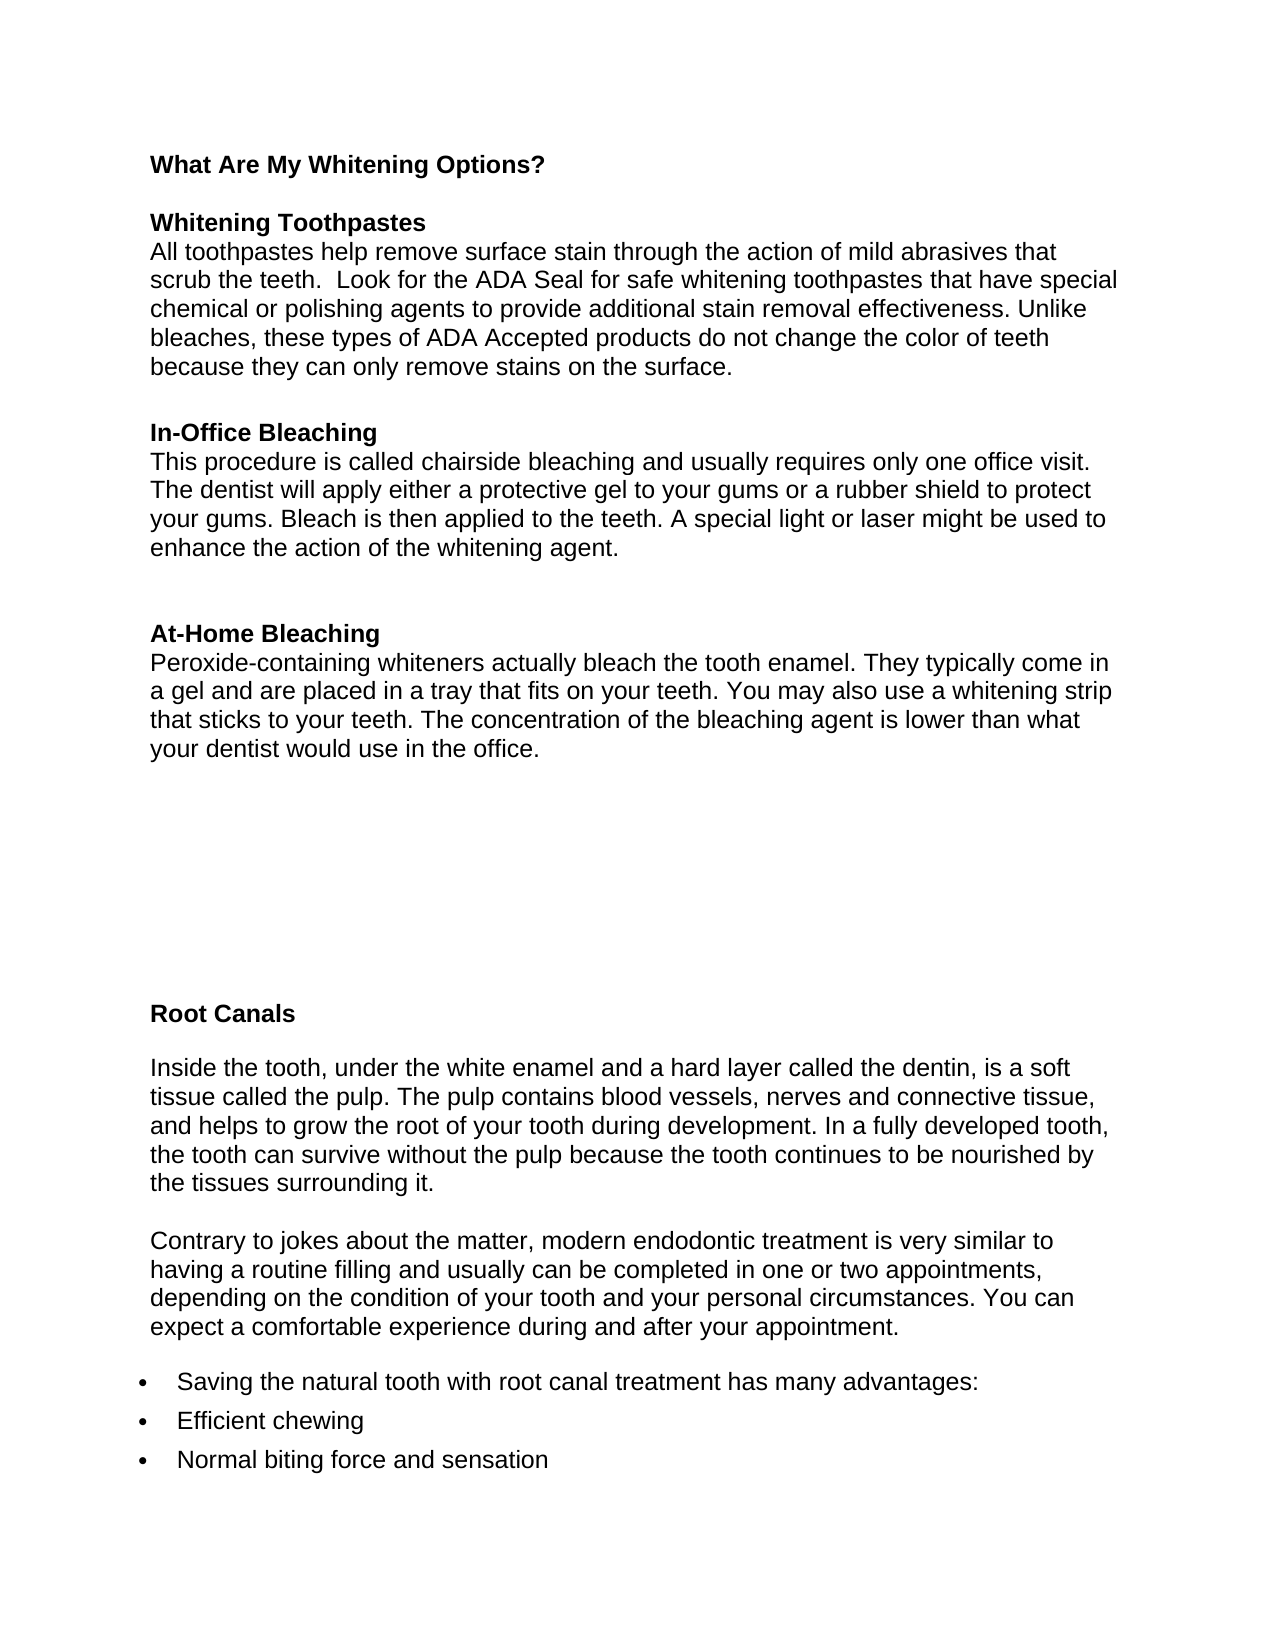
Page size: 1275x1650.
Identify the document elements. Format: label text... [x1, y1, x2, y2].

text Whitening Toothpastes All toothpastes help remove surface stain through the action of mild abrasives that scrub the teeth. Look for the ADA Seal for safe whitening toothpastes that have special chemical or polishing agents to provide additional stain removal effectiveness. Unlike bleaches, these types of ADA Accepted products do not change the color of teeth because they can only remove stains on the surface. [150, 208, 1125, 380]
text Inside the tooth, under the white enamel and a hard layer called the dentin, is a soft tissue called the pulp. The pulp contains blood vessels, nerves and connective tissue, and helps to grow the root of your tooth during development. In a fully developed tooth, the tooth can survive without the pulp because the tooth continues to be nourished by the tissues surrounding it. [150, 1053, 1125, 1197]
list Efficient chewing [139, 1403, 1125, 1434]
list Normal biting force and sensation [139, 1442, 1125, 1474]
subtitle Root Canals [150, 999, 1125, 1028]
text At-Home Bleaching Peroxide-containing whiteners actually bleach the tooth enamel. They typically come in a gel and are placed in a tray that fits on your teeth. You may also use a whitening strip that sticks to your teeth. The concentration of the bleaching agent is lower than what your dentist would use in the office. [150, 619, 1125, 763]
text In-Office Bleaching This procedure is called chairside bleaching and usually requires only one office visit. The dentist will apply either a protective gel to your gums or a rubber shield to protect your gums. Bleach is then applied to the teeth. A special light or laser might be used to enhance the action of the whitening agent. [150, 418, 1125, 590]
list Saving the natural tooth with root canal treatment has many advantages: [139, 1364, 1125, 1396]
text What Are My Whitening Options? [150, 150, 1125, 179]
text Contrary to jokes about the matter, modern endodontic treatment is very similar to having a routine filling and usually can be completed in one or two appointments, depending on the condition of your tooth and your personal circumstances. You can expect a comfortable experience during and after your appointment. [150, 1226, 1125, 1341]
